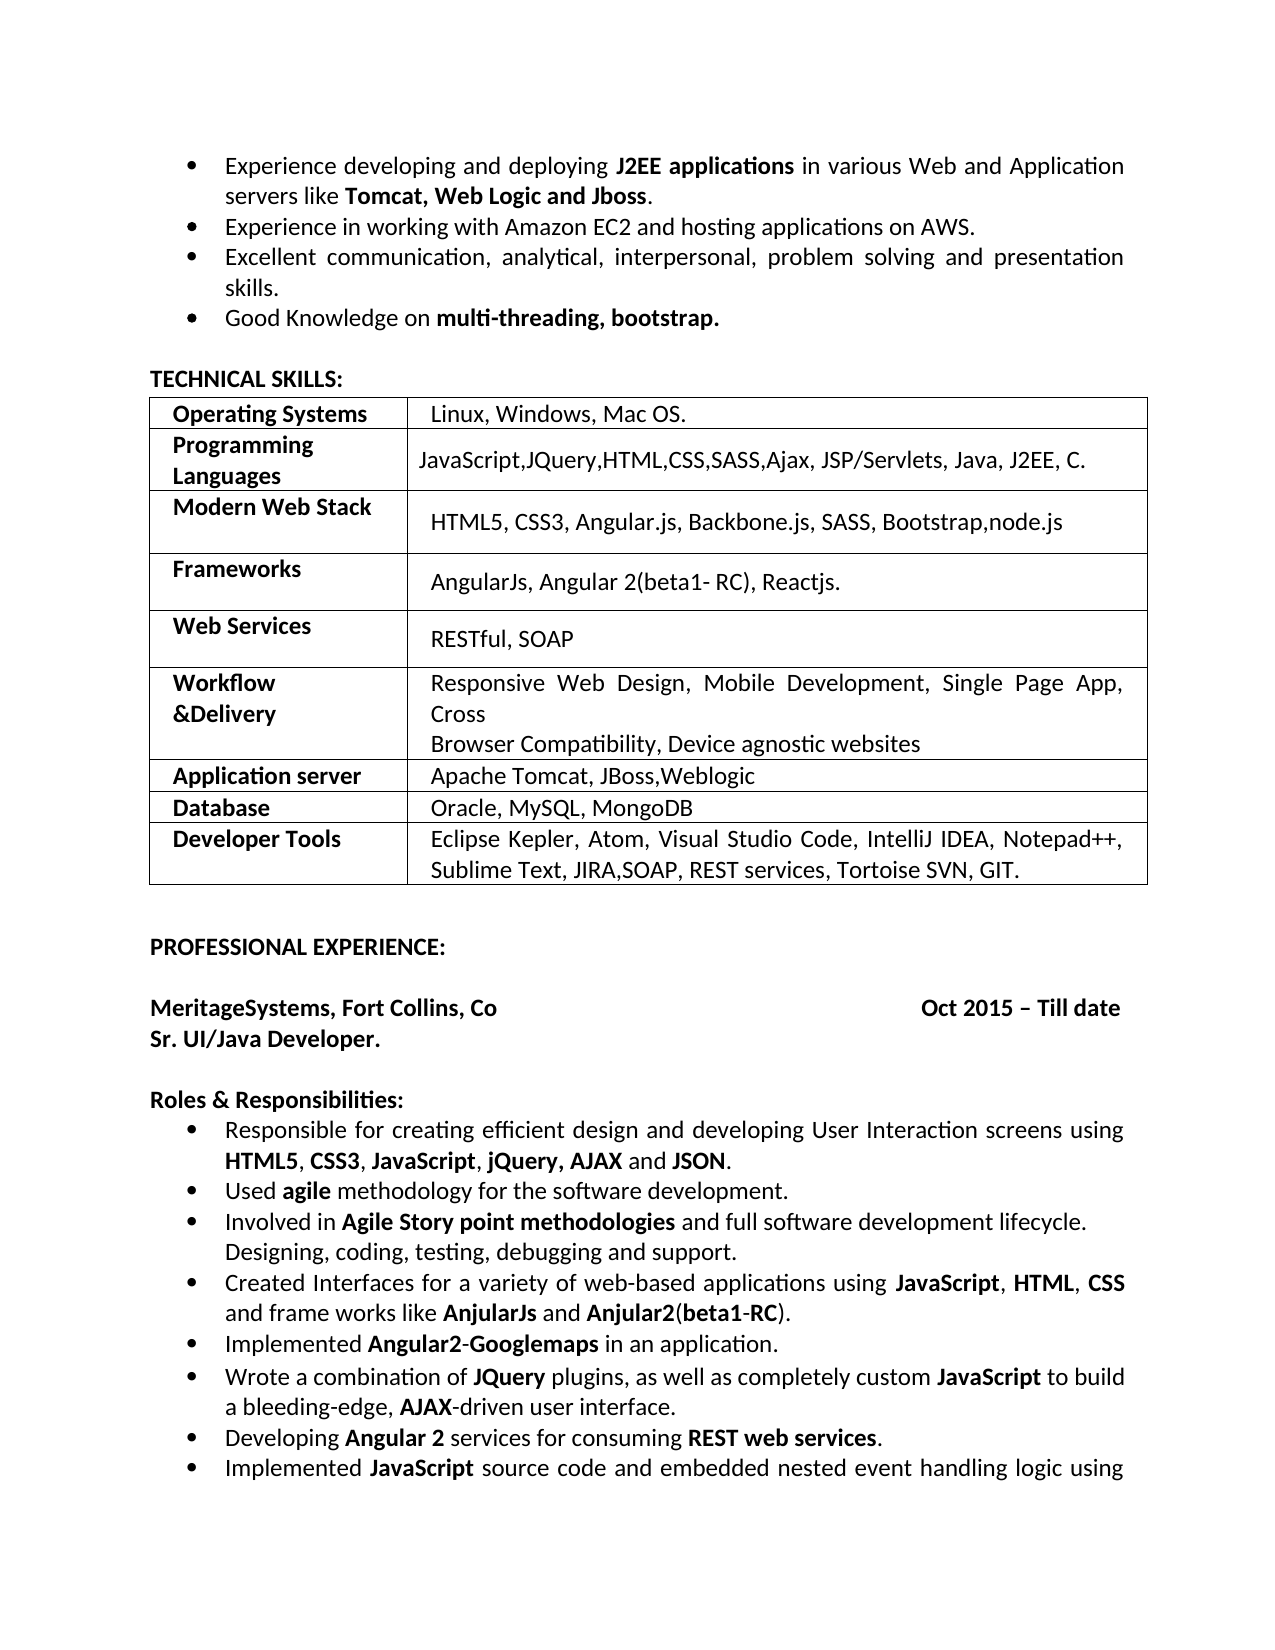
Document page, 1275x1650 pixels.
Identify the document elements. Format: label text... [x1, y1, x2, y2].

list Responsible for creating efficient design and developing User Interaction screens using HTML5, CSS3, JavaScript, jQuery, AJAX and JSON. [187, 1114, 1125, 1175]
table_cell Developer Tools [150, 823, 407, 884]
table_cell Modern Web Stack [150, 491, 407, 552]
table_cell AngularJs, Angular 2(beta1- RC), Reactjs. [408, 554, 1147, 609]
table_cell Frameworks [150, 554, 407, 609]
table_cell Web Services [150, 611, 407, 667]
table_cell Application server [150, 760, 407, 791]
list Experience developing and deploying J2EE applications in various Web and Application servers like Tomcat, Web Logic and Jboss. [187, 150, 1125, 211]
table_cell Programming Languages [150, 429, 407, 490]
list Wrote a combination of JQuery plugins, as well as completely custom JavaScript to build a bleeding-edge, AJAX-driven user interface. [187, 1361, 1125, 1422]
table_cell Responsive Web Design, Mobile Development, Single Page App, Cross Browser Compatibility, Device agnostic websites [408, 668, 1147, 759]
text PROFESSIONAL EXPERIENCE: [150, 931, 1125, 962]
text Sr. UI/Java Developer. [150, 1023, 1125, 1053]
text Roles & Responsibilities: [150, 1084, 1125, 1114]
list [187, 1452, 1125, 1483]
list Used agile methodology for the software development. [187, 1175, 1125, 1206]
table_cell JavaScript,JQuery,HTML,CSS,SASS,Ajax, JSP/Servlets, Java, J2EE, C. [408, 429, 1147, 490]
list Involved in Agile Story point methodologies and full software development lifecycle. Designing, coding, testing, debugging and support. [187, 1206, 1125, 1267]
table_cell Workflow &Delivery [150, 668, 407, 759]
table_cell Database [150, 792, 407, 822]
text MeritageSystems, Fort Collins, Co Oct 2015 – Till date [150, 992, 1125, 1023]
text TECHNICAL SKILLS: [150, 364, 1125, 394]
list Developing Angular 2 services for consuming REST web services. [187, 1422, 1125, 1452]
list Implemented Angular2-Googlemaps in an application. [187, 1328, 1125, 1358]
table_cell HTML5, CSS3, Angular.js, Backbone.js, SASS, Bootstrap,node.js [408, 491, 1147, 552]
table_header Linux, Windows, Mac OS. [408, 398, 1147, 428]
table_header Operating Systems [150, 398, 407, 428]
list Excellent communication, analytical, interpersonal, problem solving and presentation skills. [187, 242, 1125, 303]
list Good Knowledge on multi-threading, bootstrap. [187, 303, 1125, 333]
table_cell Eclipse Kepler, Atom, Visual Studio Code, IntelliJ IDEA, Notepad++, Sublime Text, JIRA,SOAP, REST services, Tortoise SVN, GIT. [408, 823, 1147, 884]
table_cell Oracle, MySQL, MongoDB [408, 792, 1147, 822]
table_cell RESTful, SOAP [408, 611, 1147, 667]
list Experience in working with Amazon EC2 and hosting applications on AWS. [187, 211, 1125, 242]
table_cell Apache Tomcat, JBoss,Weblogic [408, 760, 1147, 791]
list Created Interfaces for a variety of web-based applications using JavaScript, HTML, CSS and frame works like AnjularJs and Anjular2(beta1-RC). [187, 1267, 1125, 1328]
